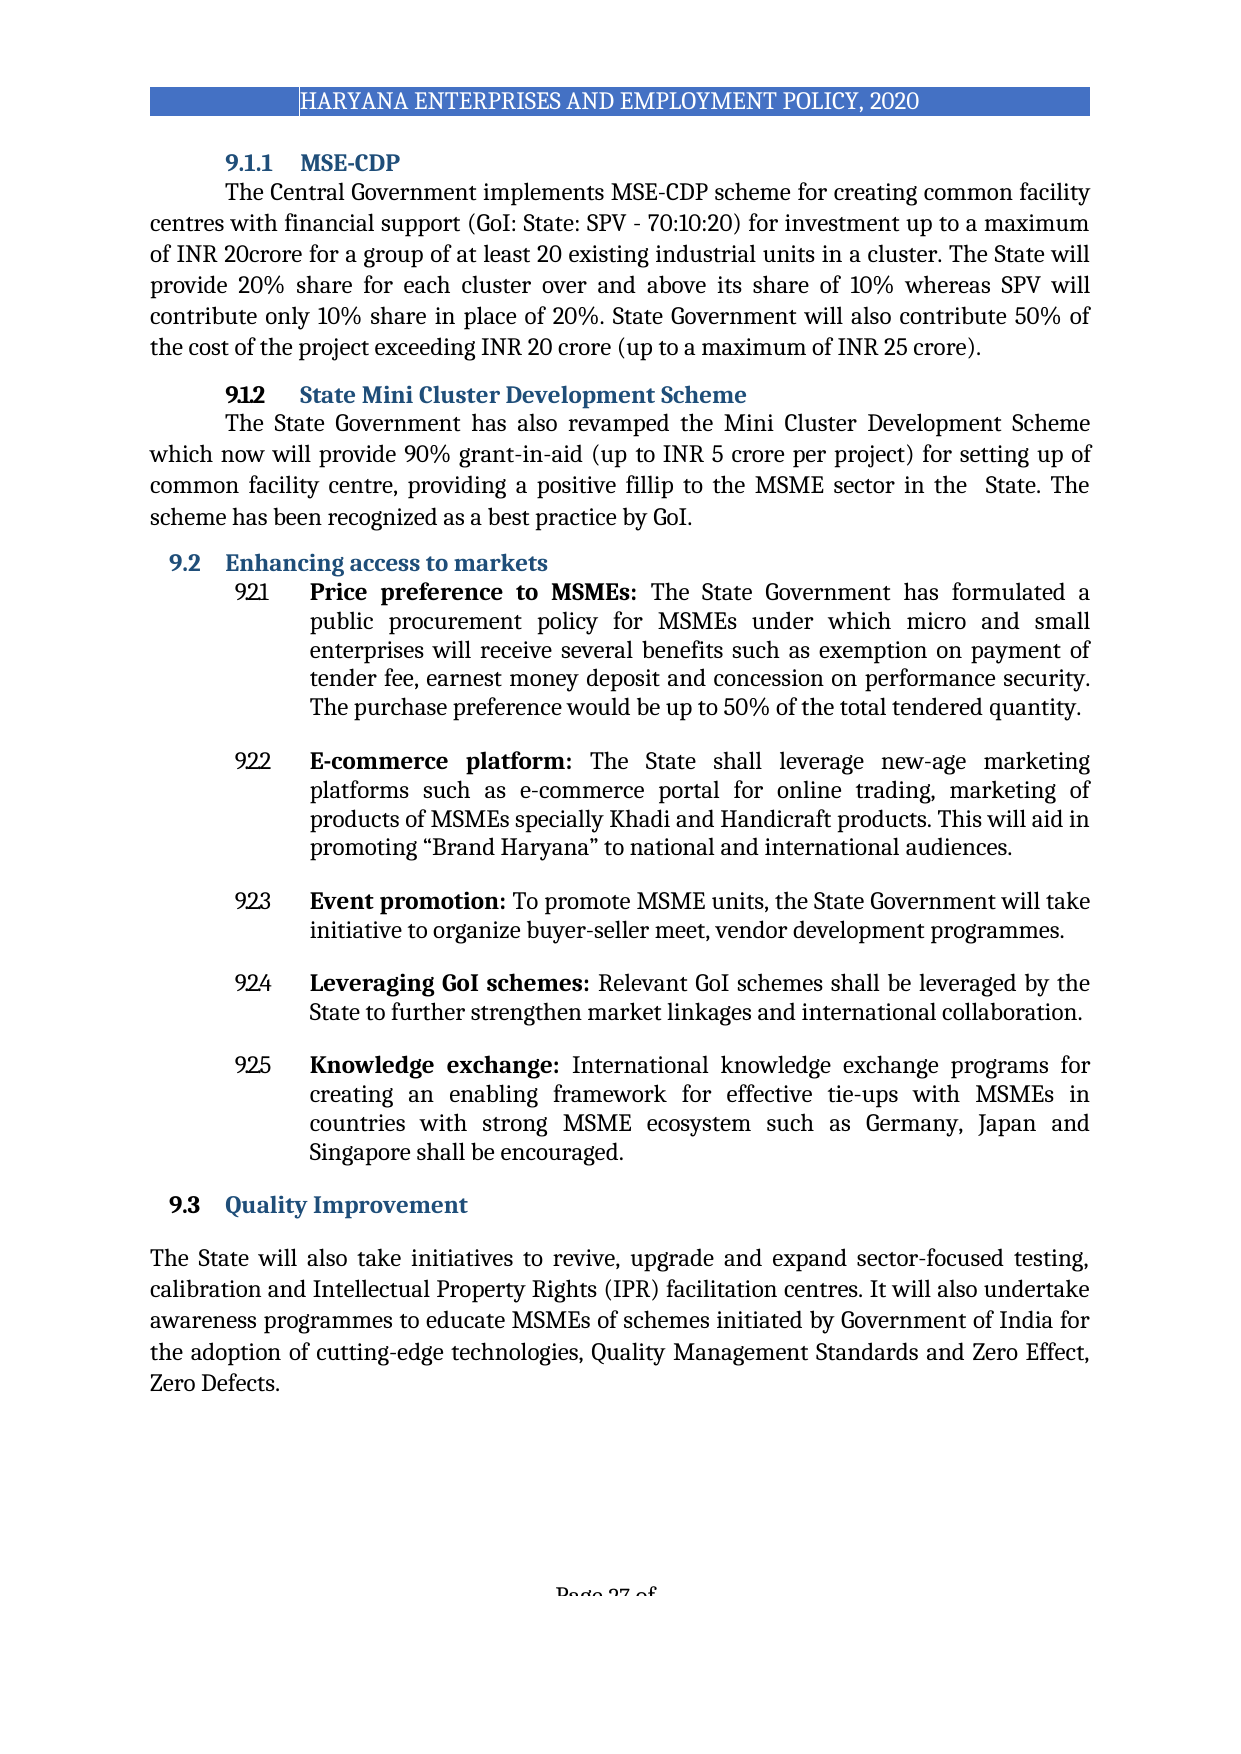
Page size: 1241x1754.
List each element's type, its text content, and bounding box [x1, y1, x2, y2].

list E-commerce platform: The State shall leverage new-age marketing platforms such as e-commerce portal for online trading, marketing of products of MSMEs specially Khadi and Handicraft products. This will aid in promoting “Brand Haryana” to national and international audiences. [234, 747, 1091, 862]
list Event promotion: To promote MSME units, the State Government will take initiative to organize buyer-seller meet, vendor development programmes. [234, 887, 1091, 944]
list Price preference to MSMEs: The State Government has formulated a public procurement policy for MSMEs under which micro and small enterprises will receive several benefits such as exemption on payment of tender fee, earnest money deposit and concession on performance security. The purchase preference would be up to 50% of the total tendered quantity. [234, 578, 1091, 722]
list Quality Improvement [169, 1191, 1126, 1220]
list Knowledge exchange: International knowledge exchange programs for creating an enabling framework for effective tie-ups with MSMEs in countries with strong MSME ecosystem such as Germany, Japan and Singapore shall be encouraged. [234, 1051, 1091, 1166]
list State Mini Cluster Development Scheme [225, 380, 1126, 409]
list MSE-CDP [225, 148, 1126, 177]
text The State Government has also revamped the Mini Cluster Development Scheme which now will provide 90% grant-in-aid (up to INR 5 crore per project) for setting up of common facility centre, providing a positive fillip to the MSME sector in the State. The scheme has been recognized as a best practice by GoI. [150, 409, 1091, 531]
text The Central Government implements MSE-CDP scheme for creating common facility centres with financial support (GoI: State: SPV - 70:10:20) for investment up to a maximum of INR 20crore for a group of at least 20 existing industrial units in a cluster. The State will provide 20% share for each cluster over and above its share of 10% whereas SPV will contribute only 10% share in place of 20%. State Government will also contribute 50% of the cost of the project exceeding INR 20 crore (up to a maximum of INR 25 crore). [150, 177, 1091, 361]
list Enhancing access to markets [169, 549, 1126, 578]
text The State will also take initiatives to revive, upgrade and expand sector-focused testing, calibration and Intellectual Property Rights (IPR) facilitation centres. It will also undertake awareness programmes to educate MSMEs of schemes initiated by Government of India for the adoption of cutting-edge technologies, Quality Management Standards and Zero Effect, Zero Defects. [150, 1244, 1091, 1397]
list Leveraging GoI schemes: Relevant GoI schemes shall be leveraged by the State to further strengthen market linkages and international collaboration. [234, 969, 1091, 1027]
